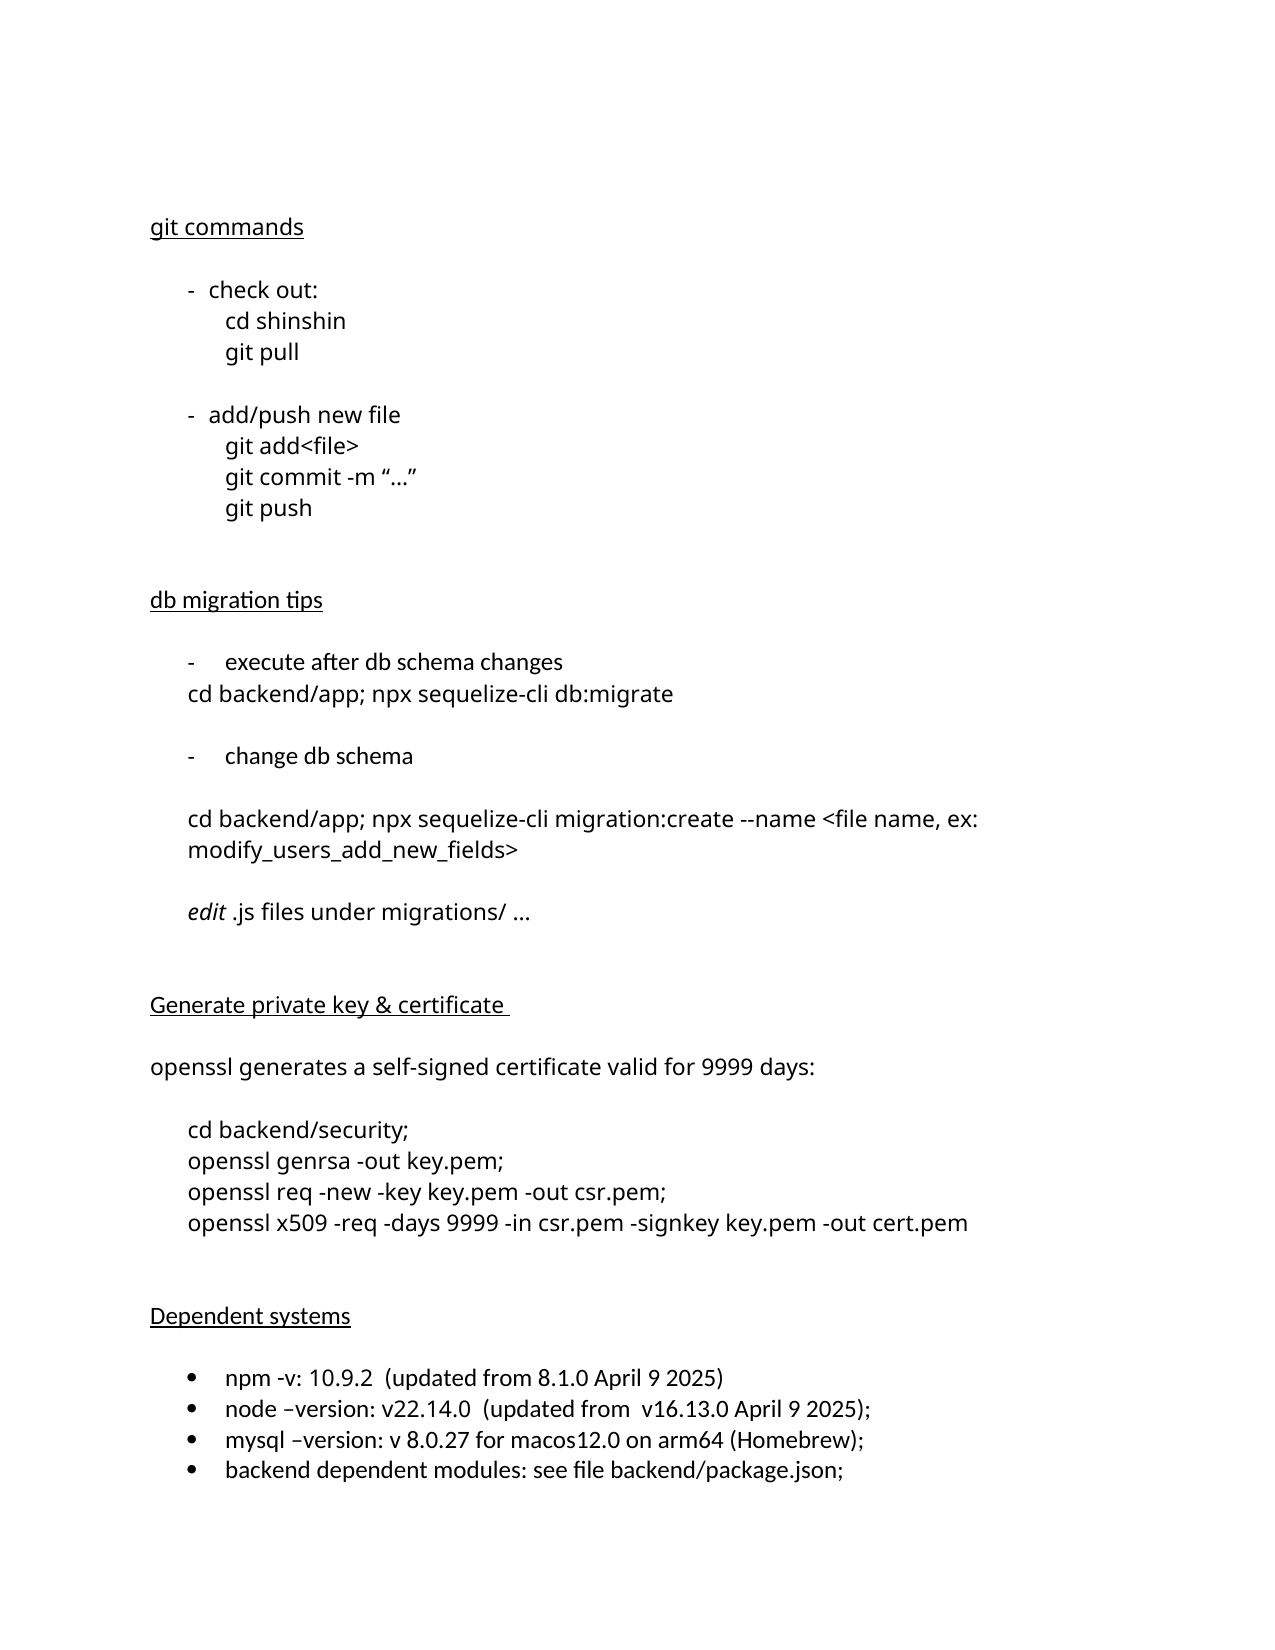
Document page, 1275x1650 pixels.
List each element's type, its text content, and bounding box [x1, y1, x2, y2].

text db migration tips [150, 584, 1125, 615]
list git add<file> [225, 430, 1125, 461]
text edit .js files under migrations/ … [150, 896, 1125, 928]
list node –version: v22.14.0 (updated from v16.13.0 April 9 2025); [187, 1393, 1125, 1424]
list mysql –version: v 8.0.27 for macos12.0 on arm64 (Homebrew); [187, 1424, 1125, 1454]
text openssl generates a self-signed certificate valid for 9999 days: [150, 1051, 1125, 1082]
text cd backend/security; [187, 1114, 1125, 1145]
list add/push new file [187, 398, 1125, 430]
list check out: [187, 273, 1125, 305]
list npm -v: 10.9.2 (updated from 8.1.0 April 9 2025) [187, 1361, 1125, 1393]
text Generate private key & certificate [150, 989, 1125, 1020]
list change db schema [187, 740, 1125, 771]
list git push [225, 492, 1125, 523]
list git commit -m “…” [225, 461, 1125, 492]
text git commands [150, 211, 1125, 242]
list backend dependent modules: see file backend/package.json; [187, 1454, 1125, 1485]
text Dependent systems [150, 1300, 1125, 1331]
list execute after db schema changes [187, 646, 1125, 678]
text openssl x509 -req -days 9999 -in csr.pem -signkey key.pem -out cert.pem [187, 1207, 1125, 1239]
text openssl req -new -key key.pem -out csr.pem; [187, 1176, 1125, 1207]
text cd backend/app; npx sequelize-cli migration:create --name <file name, ex: modify_users_add_new_fields> [187, 803, 1125, 865]
list git pull [225, 336, 1125, 367]
list cd shinshin [225, 305, 1125, 336]
text cd backend/app; npx sequelize-cli db:migrate [150, 678, 1125, 709]
text openssl genrsa -out key.pem; [187, 1145, 1125, 1176]
